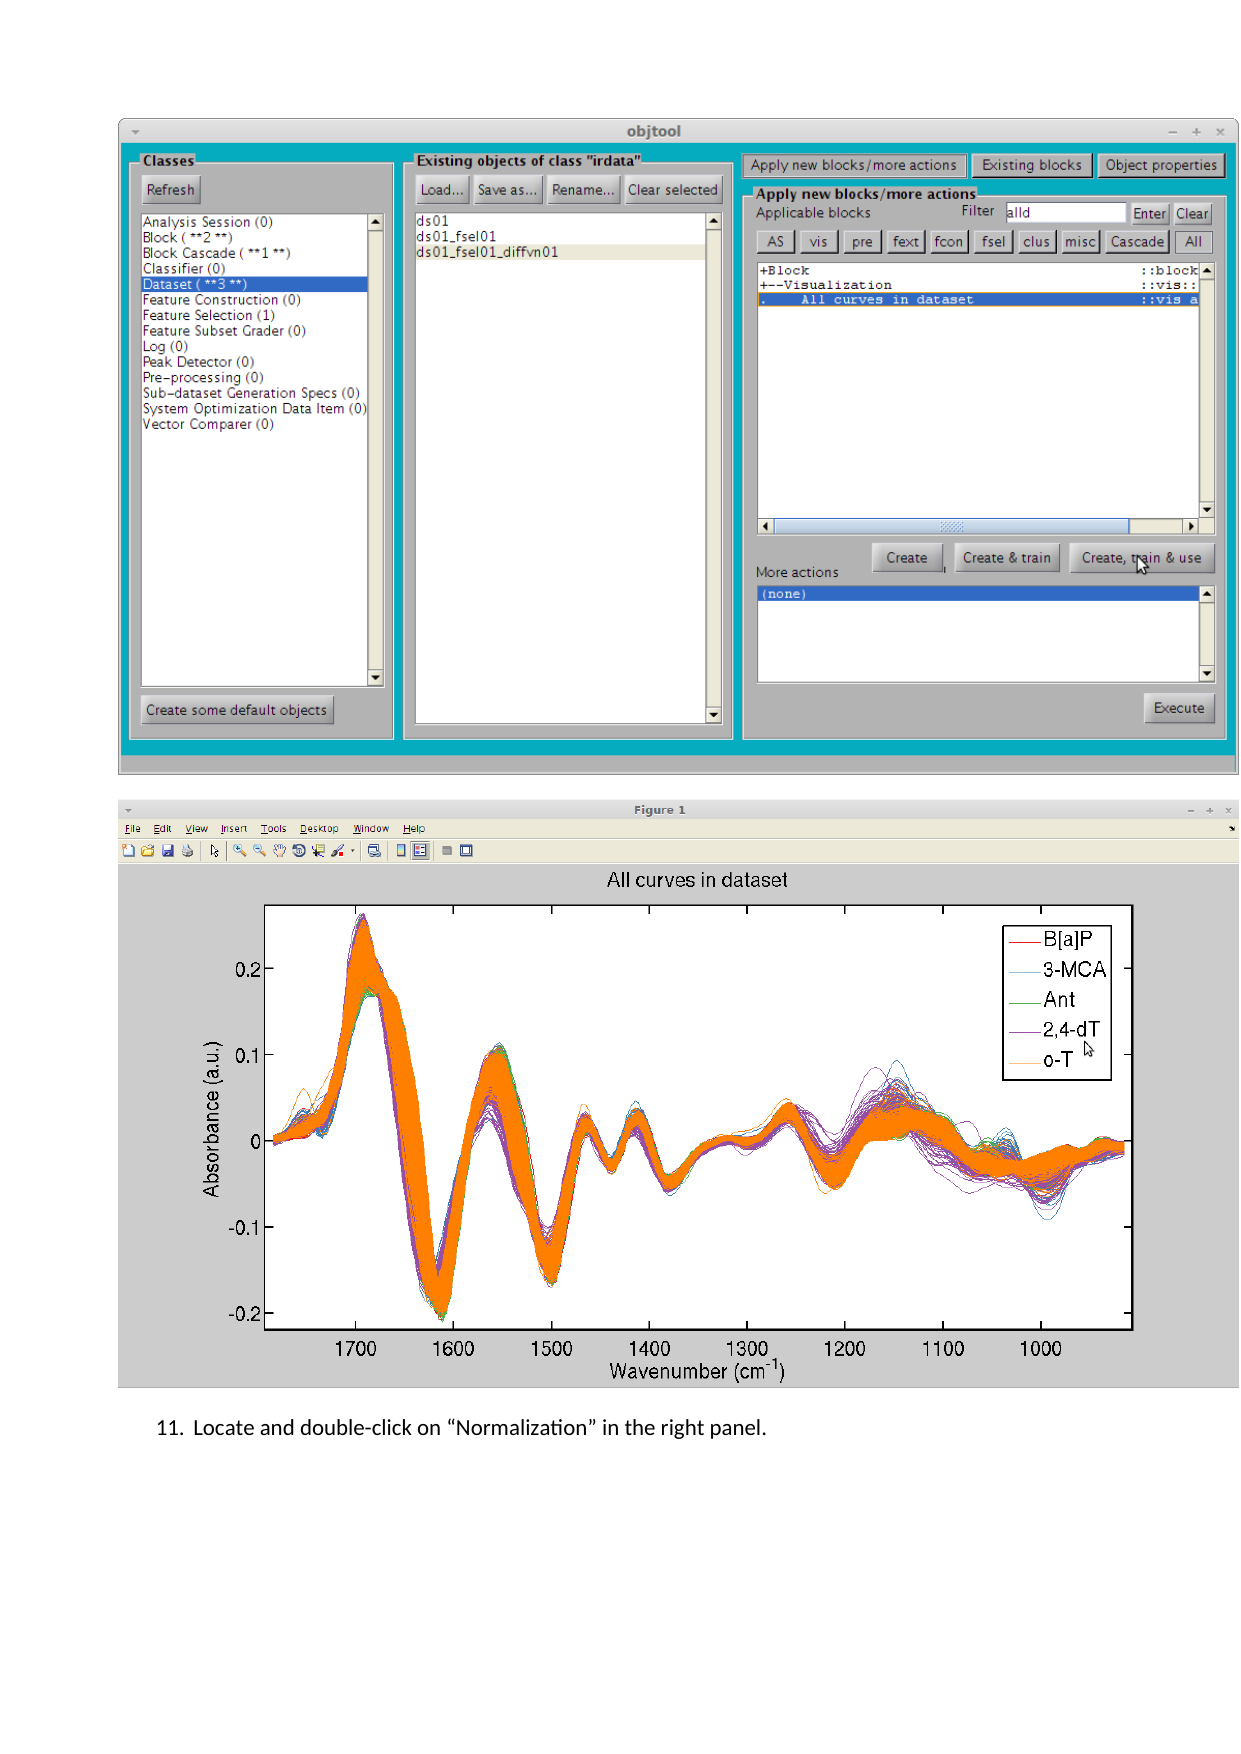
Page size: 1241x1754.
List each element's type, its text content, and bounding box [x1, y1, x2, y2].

picture [118, 799, 1239, 1388]
list Locate and double-click on “Normalization” in the right panel. [156, 1413, 1122, 1441]
picture [118, 118, 1239, 775]
